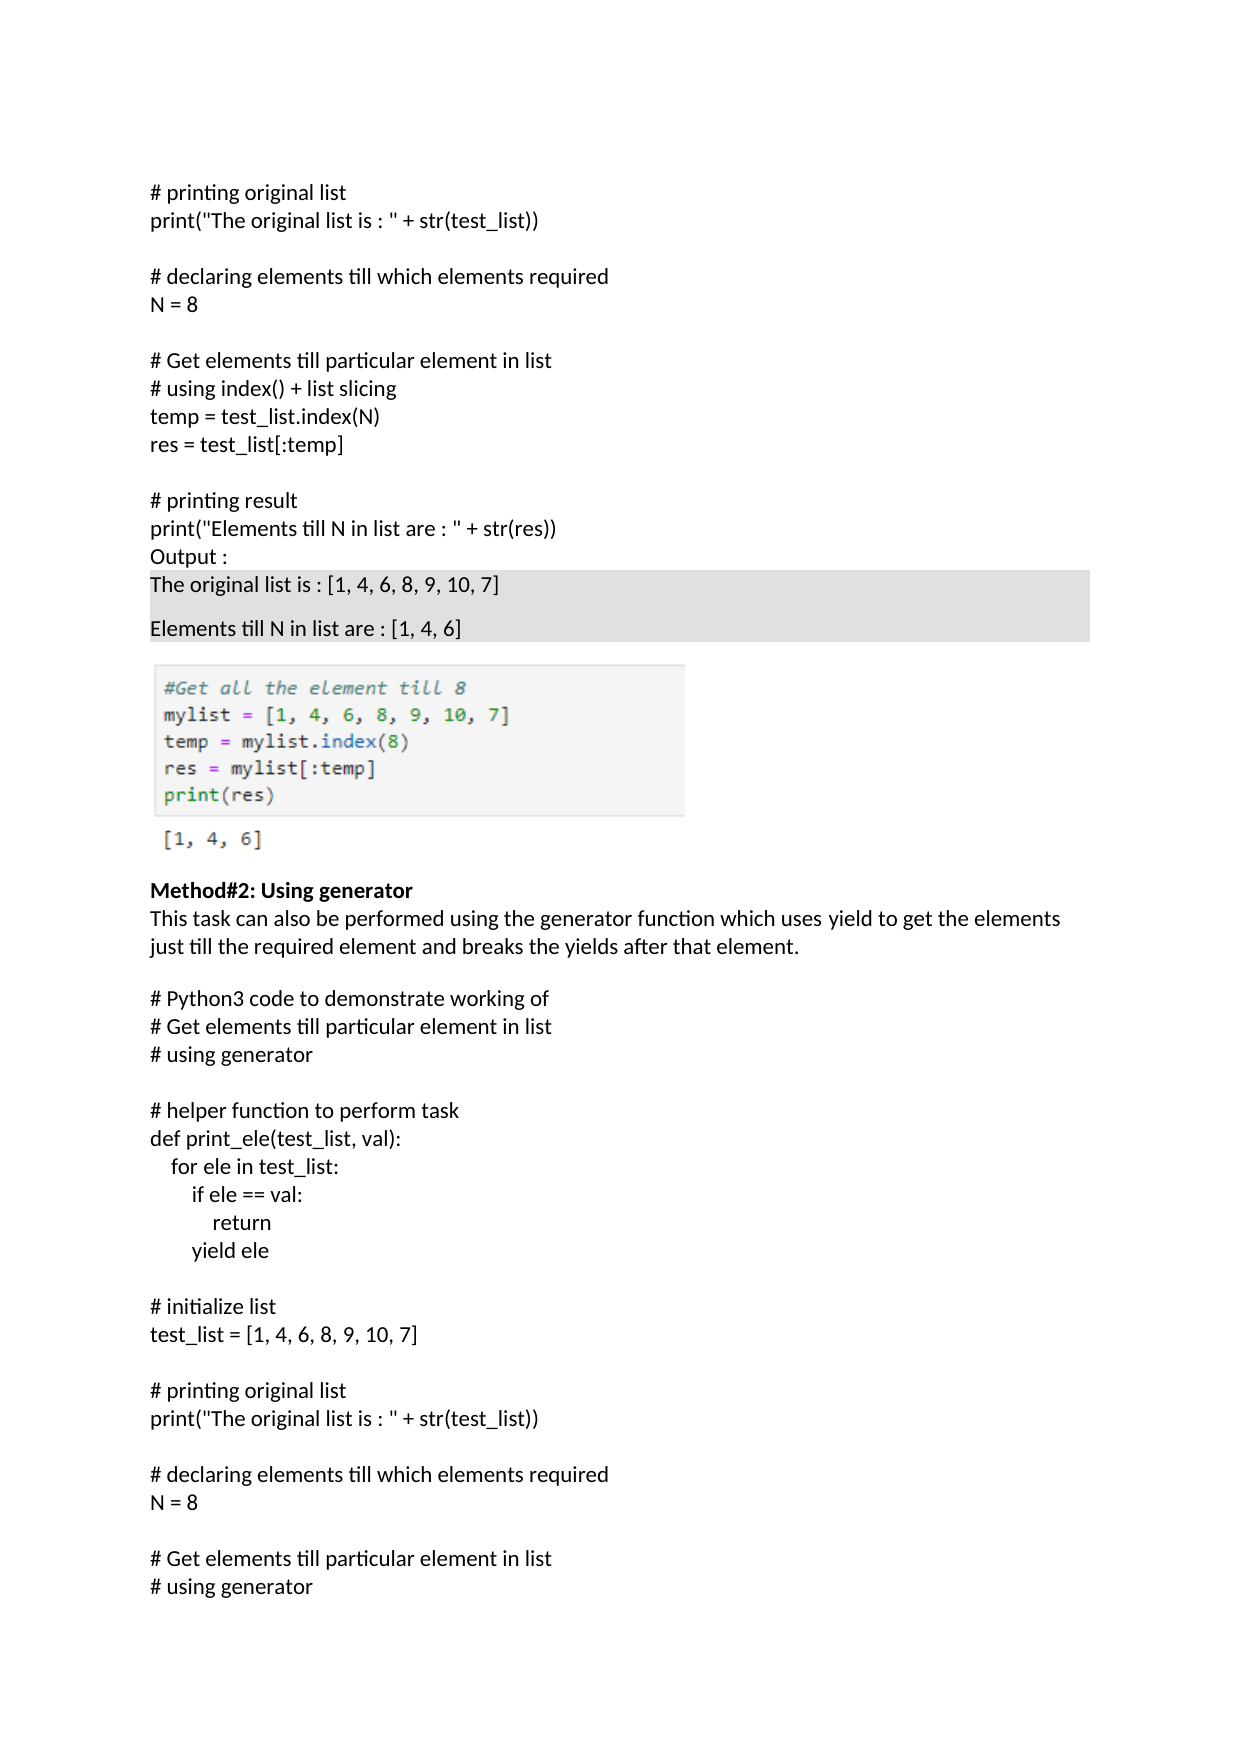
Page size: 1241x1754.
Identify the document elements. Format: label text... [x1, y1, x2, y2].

text Method#2: Using generator This task can also be performed using the generator function which uses yield to get the elements just till the required element and breaks the yields after that element. [150, 876, 1090, 960]
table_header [150, 150, 1087, 542]
text Output : [150, 542, 1090, 570]
picture [150, 657, 685, 853]
text Elements till N in list are : [1, 4, 6] [150, 614, 1090, 642]
text The original list is : [1, 4, 6, 8, 9, 10, 7] [150, 570, 1090, 598]
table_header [150, 984, 1087, 1600]
